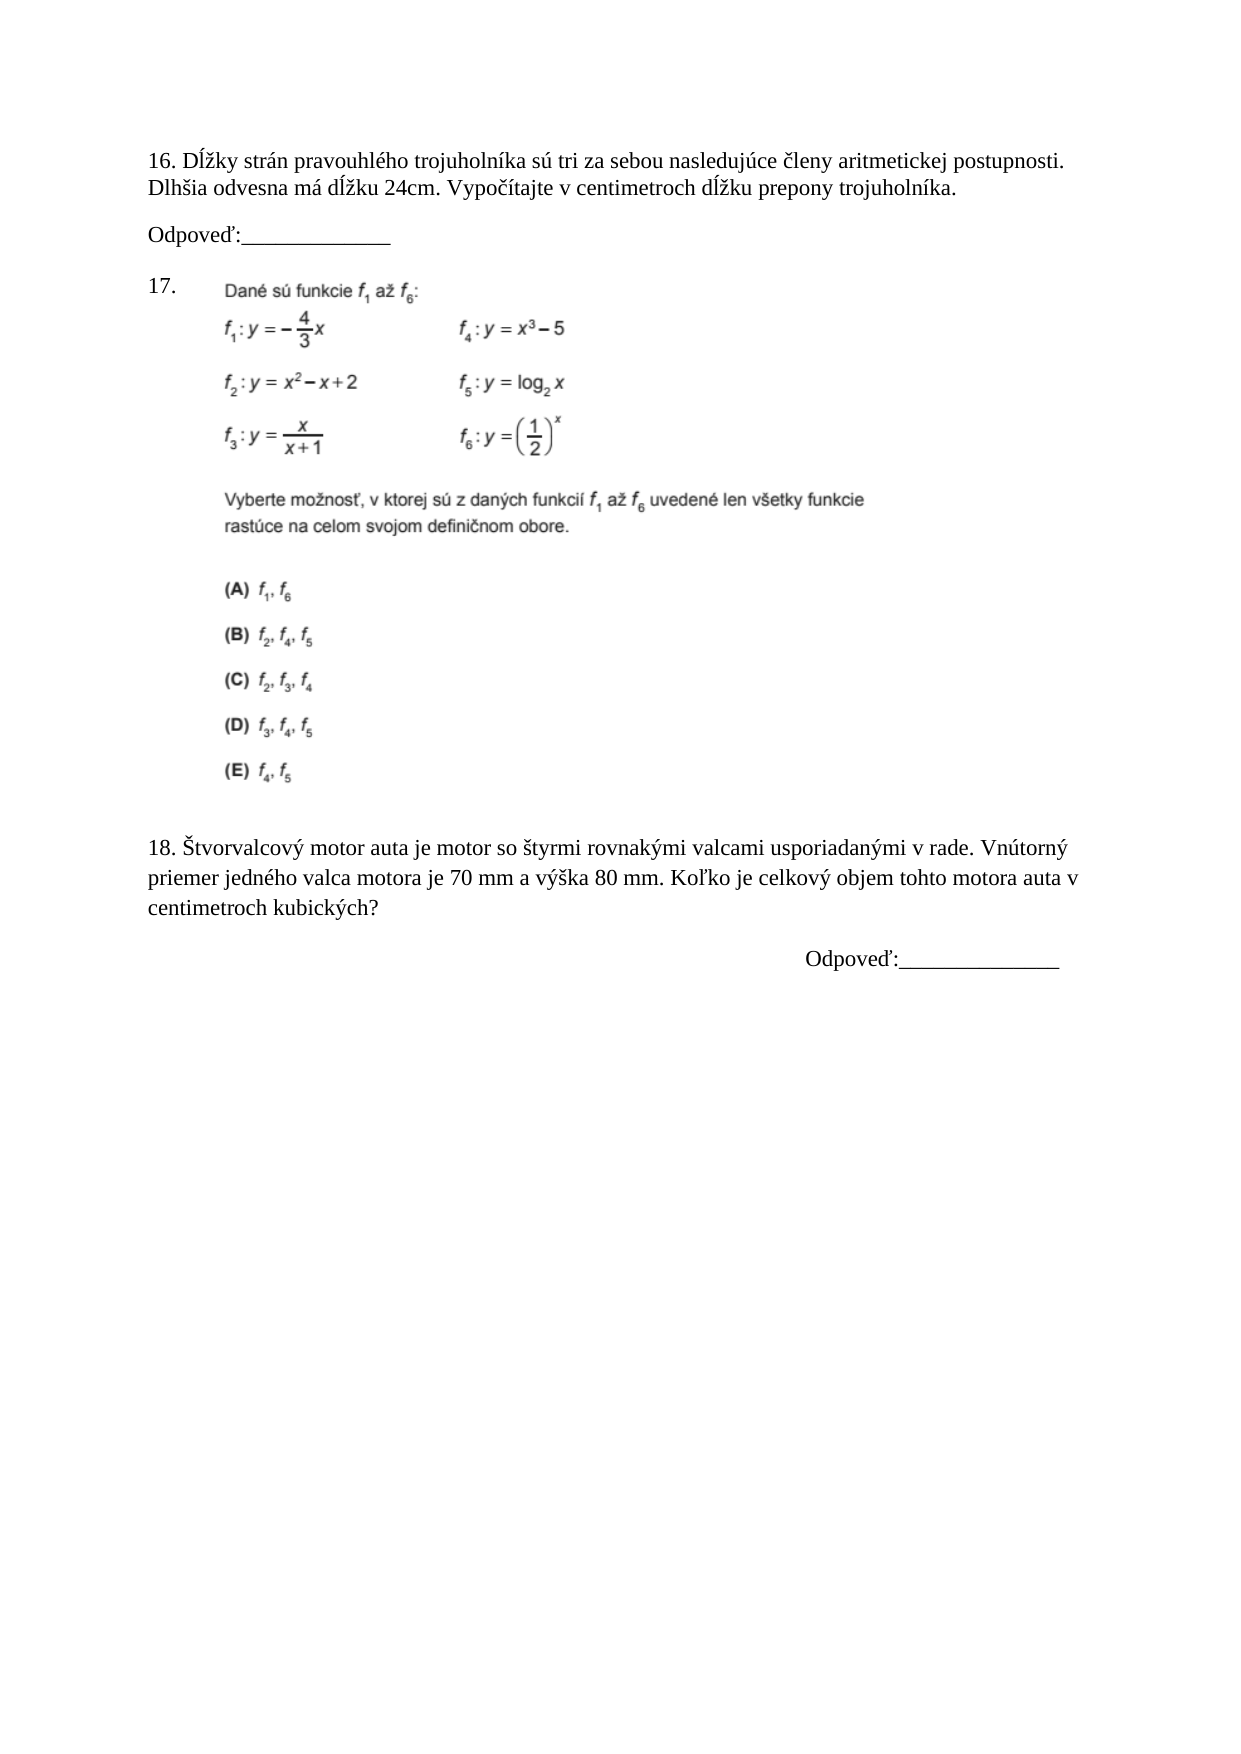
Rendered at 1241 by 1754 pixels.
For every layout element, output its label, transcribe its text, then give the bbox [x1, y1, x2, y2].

text 18. Štvorvalcový motor auta je motor so štyrmi rovnakými valcami usporiadanými v rade. Vnútorný priemer jedného valca motora je 70 mm a výška 80 mm. Koľko je celkový objem tohto motora auta v centimetroch kubických? [148, 834, 1093, 920]
text 17. [148, 272, 1093, 298]
picture [211, 298, 881, 790]
text Odpoveď:_____________ [148, 221, 1093, 247]
text Odpoveď:______________ [148, 945, 1093, 971]
text 16. Dĺžky strán pravouhlého trojuholníka sú tri za sebou nasledujúce členy aritmetickej postupnosti. Dlhšia odvesna má dĺžku 24cm. Vypočítajte v centimetroch dĺžku prepony trojuholníka. [148, 148, 1093, 200]
